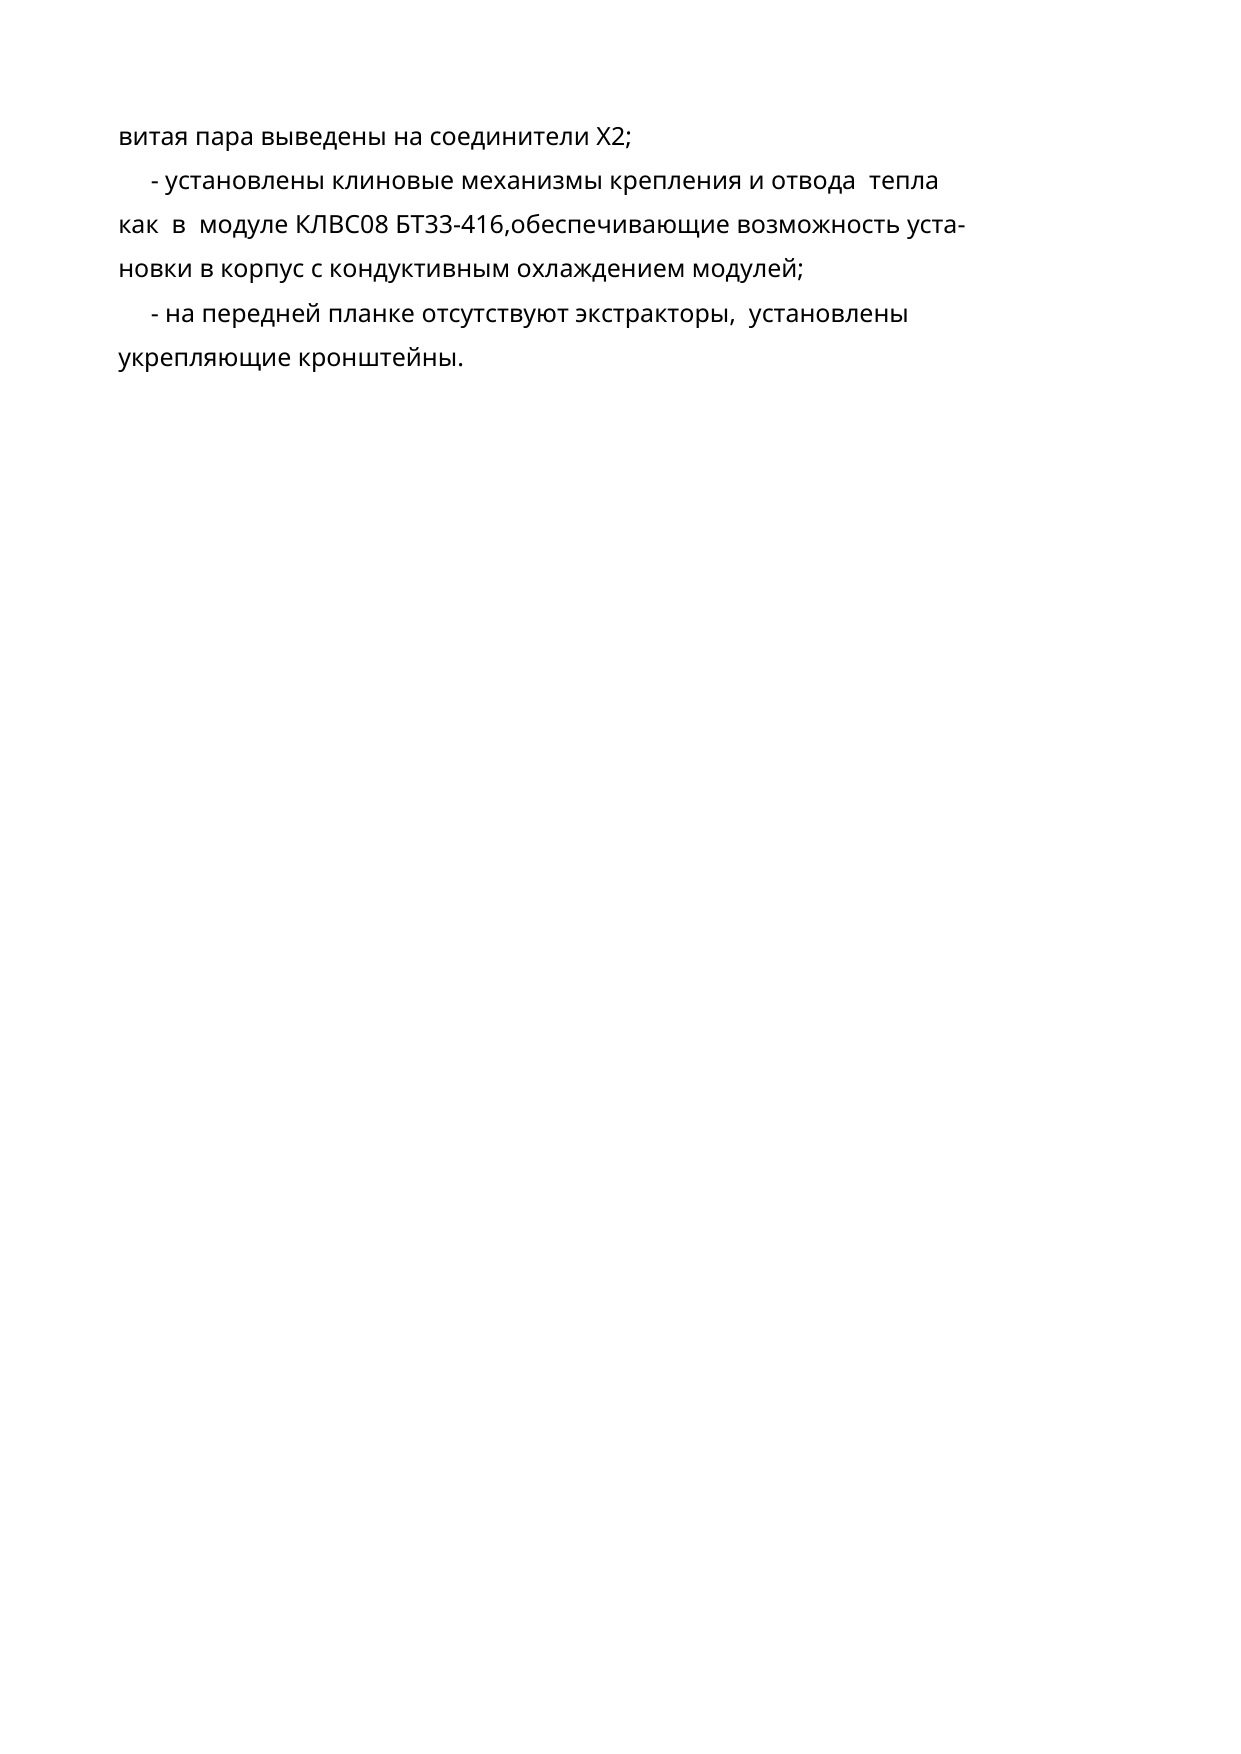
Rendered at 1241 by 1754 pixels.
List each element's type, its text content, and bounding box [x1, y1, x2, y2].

text новки в корпус с кондуктивным охлаждением модулей; [118, 251, 1193, 285]
text укрепляющие кронштейны. [118, 339, 1193, 373]
text - установлены клиновые механизмы крепления и отвода тепла [118, 162, 1193, 196]
text как в модуле КЛВС08 БТ33-416,обеспечивающие возможность уста- [118, 207, 1193, 241]
text - на передней планке отсутствуют экстракторы, установлены [118, 295, 1193, 329]
text витая пара выведены на соединители Х2; [118, 118, 1193, 152]
